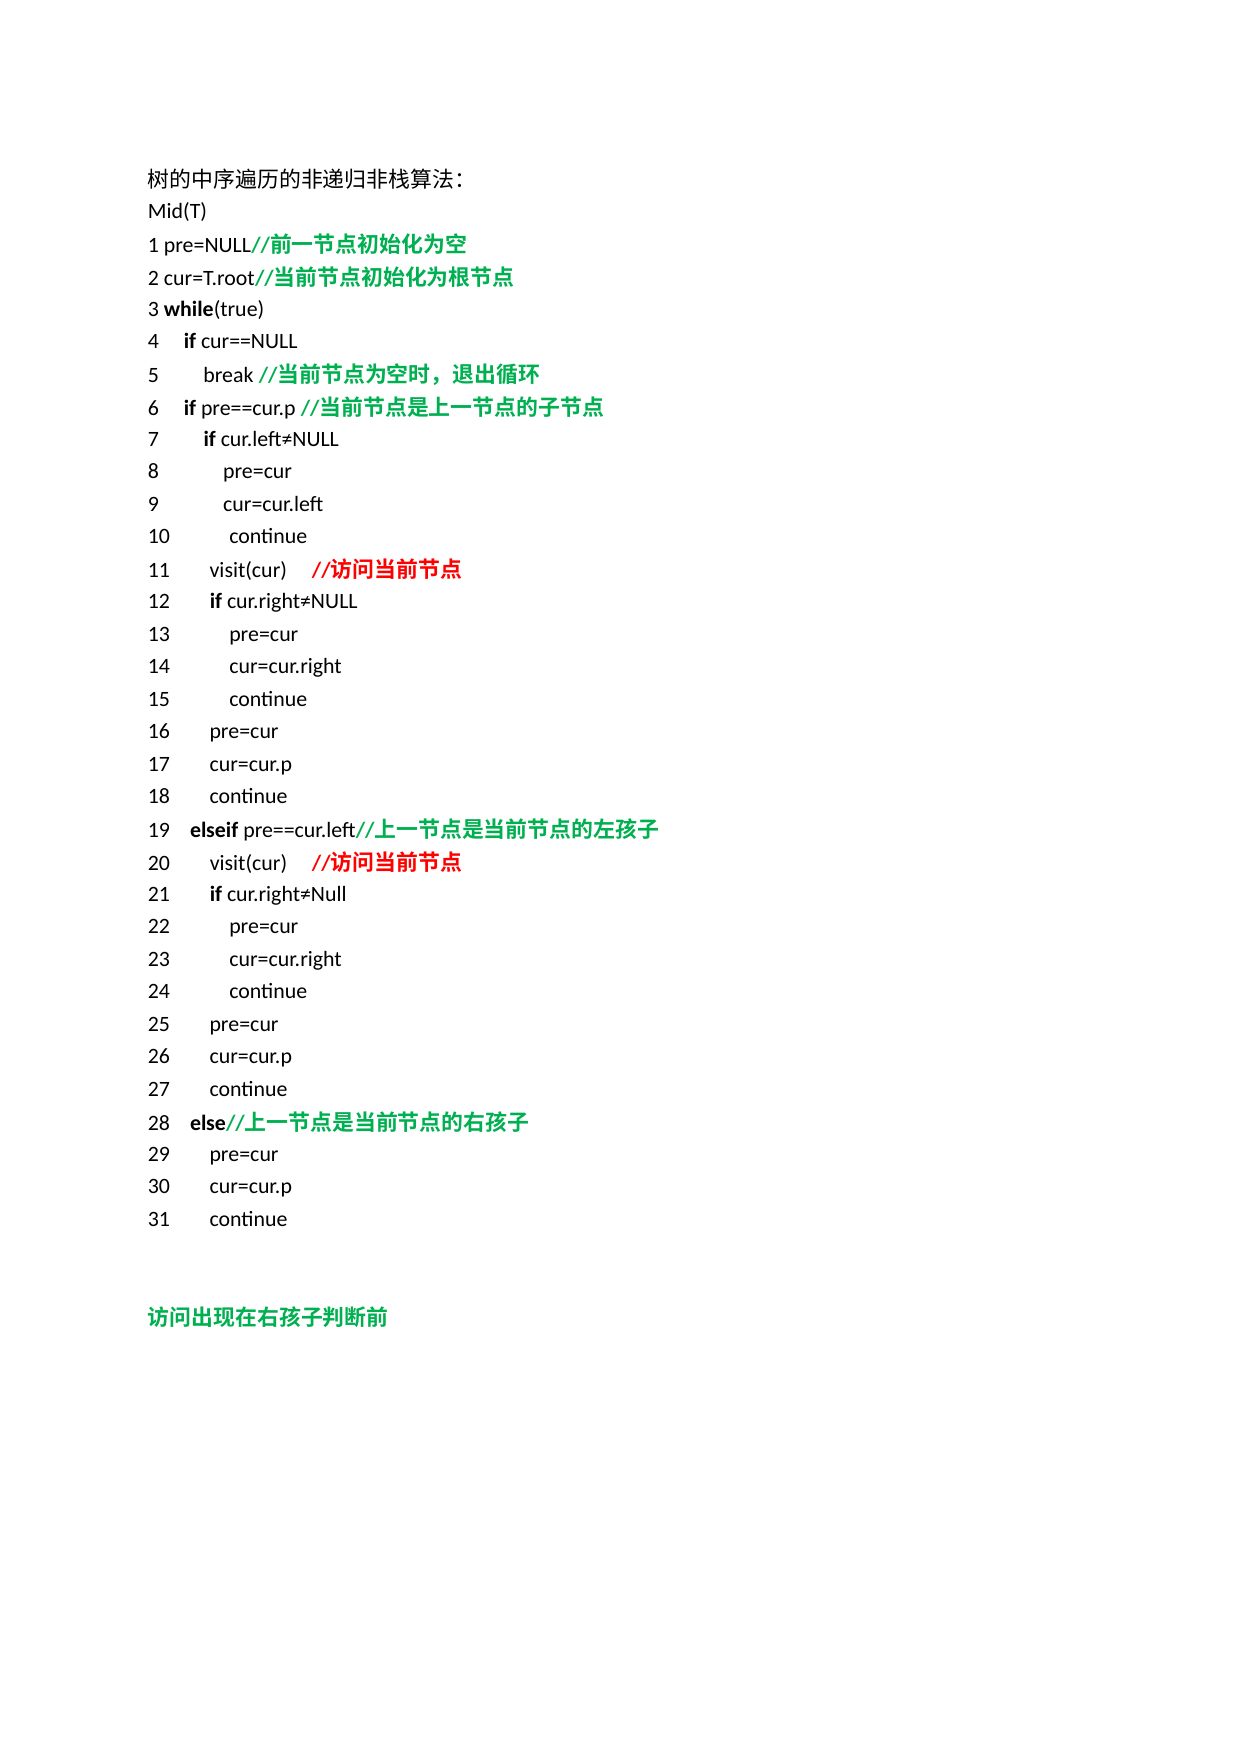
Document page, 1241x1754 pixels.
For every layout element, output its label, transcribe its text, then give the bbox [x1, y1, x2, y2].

text 20 visit(cur) //访问当前节点 [148, 844, 1092, 877]
text 17 cur=cur.p [148, 747, 1092, 779]
text 18 continue [148, 779, 1092, 812]
text 13 pre=cur [148, 617, 1092, 649]
text 26 cur=cur.p [148, 1039, 1092, 1072]
text 27 continue [148, 1072, 1092, 1104]
text 29 pre=cur [148, 1137, 1092, 1169]
text 1 pre=NULL//前一节点初始化为空 [148, 227, 1092, 259]
text 30 cur=cur.p [148, 1169, 1092, 1202]
text 24 continue [148, 974, 1092, 1007]
text 22 pre=cur [148, 909, 1092, 942]
text 3 while(true) [148, 292, 1092, 324]
text 10 continue [148, 519, 1092, 552]
text 21 if cur.right≠Null [148, 877, 1092, 909]
text 23 cur=cur.right [148, 942, 1092, 974]
text 9 cur=cur.left [148, 487, 1092, 519]
text 31 continue [148, 1202, 1092, 1234]
text 5 break //当前节点为空时，退出循环 [148, 357, 1092, 389]
text 16 pre=cur [148, 714, 1092, 747]
text 14 cur=cur.right [148, 649, 1092, 682]
text 6 if pre==cur.p //当前节点是上一节点的子节点 [148, 389, 1092, 422]
text 8 pre=cur [148, 454, 1092, 487]
text 28 else//上一节点是当前节点的右孩子 [148, 1104, 1092, 1137]
text 访问出现在右孩子判断前 [148, 1299, 1092, 1332]
text Mid(T) [148, 194, 1092, 227]
text 7 if cur.left≠NULL [148, 422, 1092, 454]
text 15 continue [148, 682, 1092, 714]
text 25 pre=cur [148, 1007, 1092, 1039]
text 2 cur=T.root//当前节点初始化为根节点 [148, 259, 1092, 292]
text 4 if cur==NULL [148, 324, 1092, 357]
text 树的中序遍历的非递归非栈算法： [148, 162, 1092, 194]
text 11 visit(cur) //访问当前节点 [148, 552, 1092, 584]
text 12 if cur.right≠NULL [148, 584, 1092, 617]
text 19 elseif pre==cur.left//上一节点是当前节点的左孩子 [148, 812, 1092, 844]
